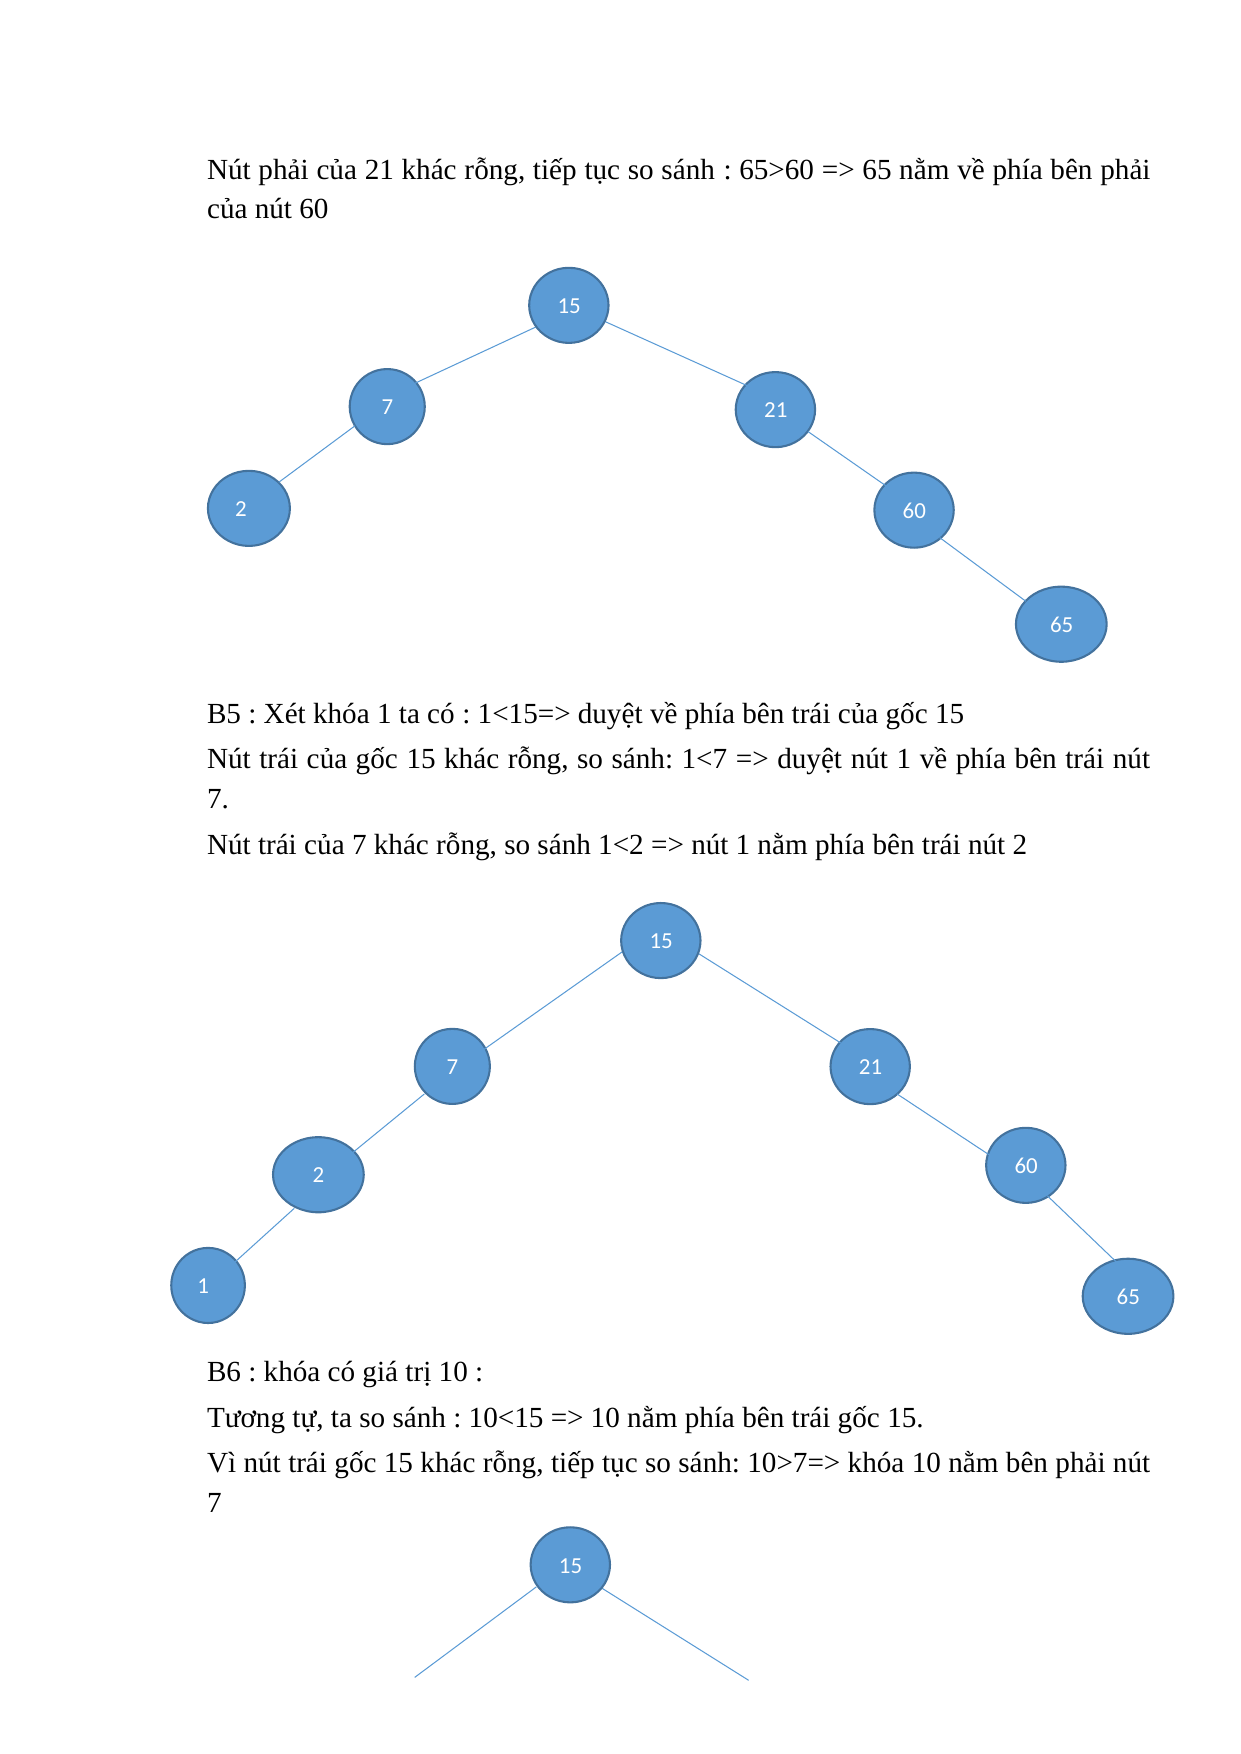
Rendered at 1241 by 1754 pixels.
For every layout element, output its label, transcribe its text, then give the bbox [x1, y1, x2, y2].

text Nút phải của 21 khác rỗng, tiếp tục so sánh : 65>60 => 65 nằm về phía bên phải của nút 60 [207, 148, 1152, 227]
text Nút trái của gốc 15 khác rỗng, so sánh: 1<7 => duyệt nút 1 về phía bên trái nút 7. [207, 737, 1152, 816]
text Tương tự, ta so sánh : 10<15 => 10 nằm phía bên trái gốc 15. [207, 1395, 1152, 1435]
text Vì nút trái gốc 15 khác rỗng, tiếp tục so sánh: 10>7=> khóa 10 nằm bên phải nút 7 [207, 1441, 1152, 1520]
text B5 : Xét khóa 1 ta có : 1<15=> duyệt về phía bên trái của gốc 15 [207, 691, 1152, 731]
text B6 : khóa có giá trị 10 : [207, 1349, 1152, 1389]
text Nút trái của 7 khác rỗng, so sánh 1<2 => nút 1 nằm phía bên trái nút 2 [207, 823, 1152, 862]
